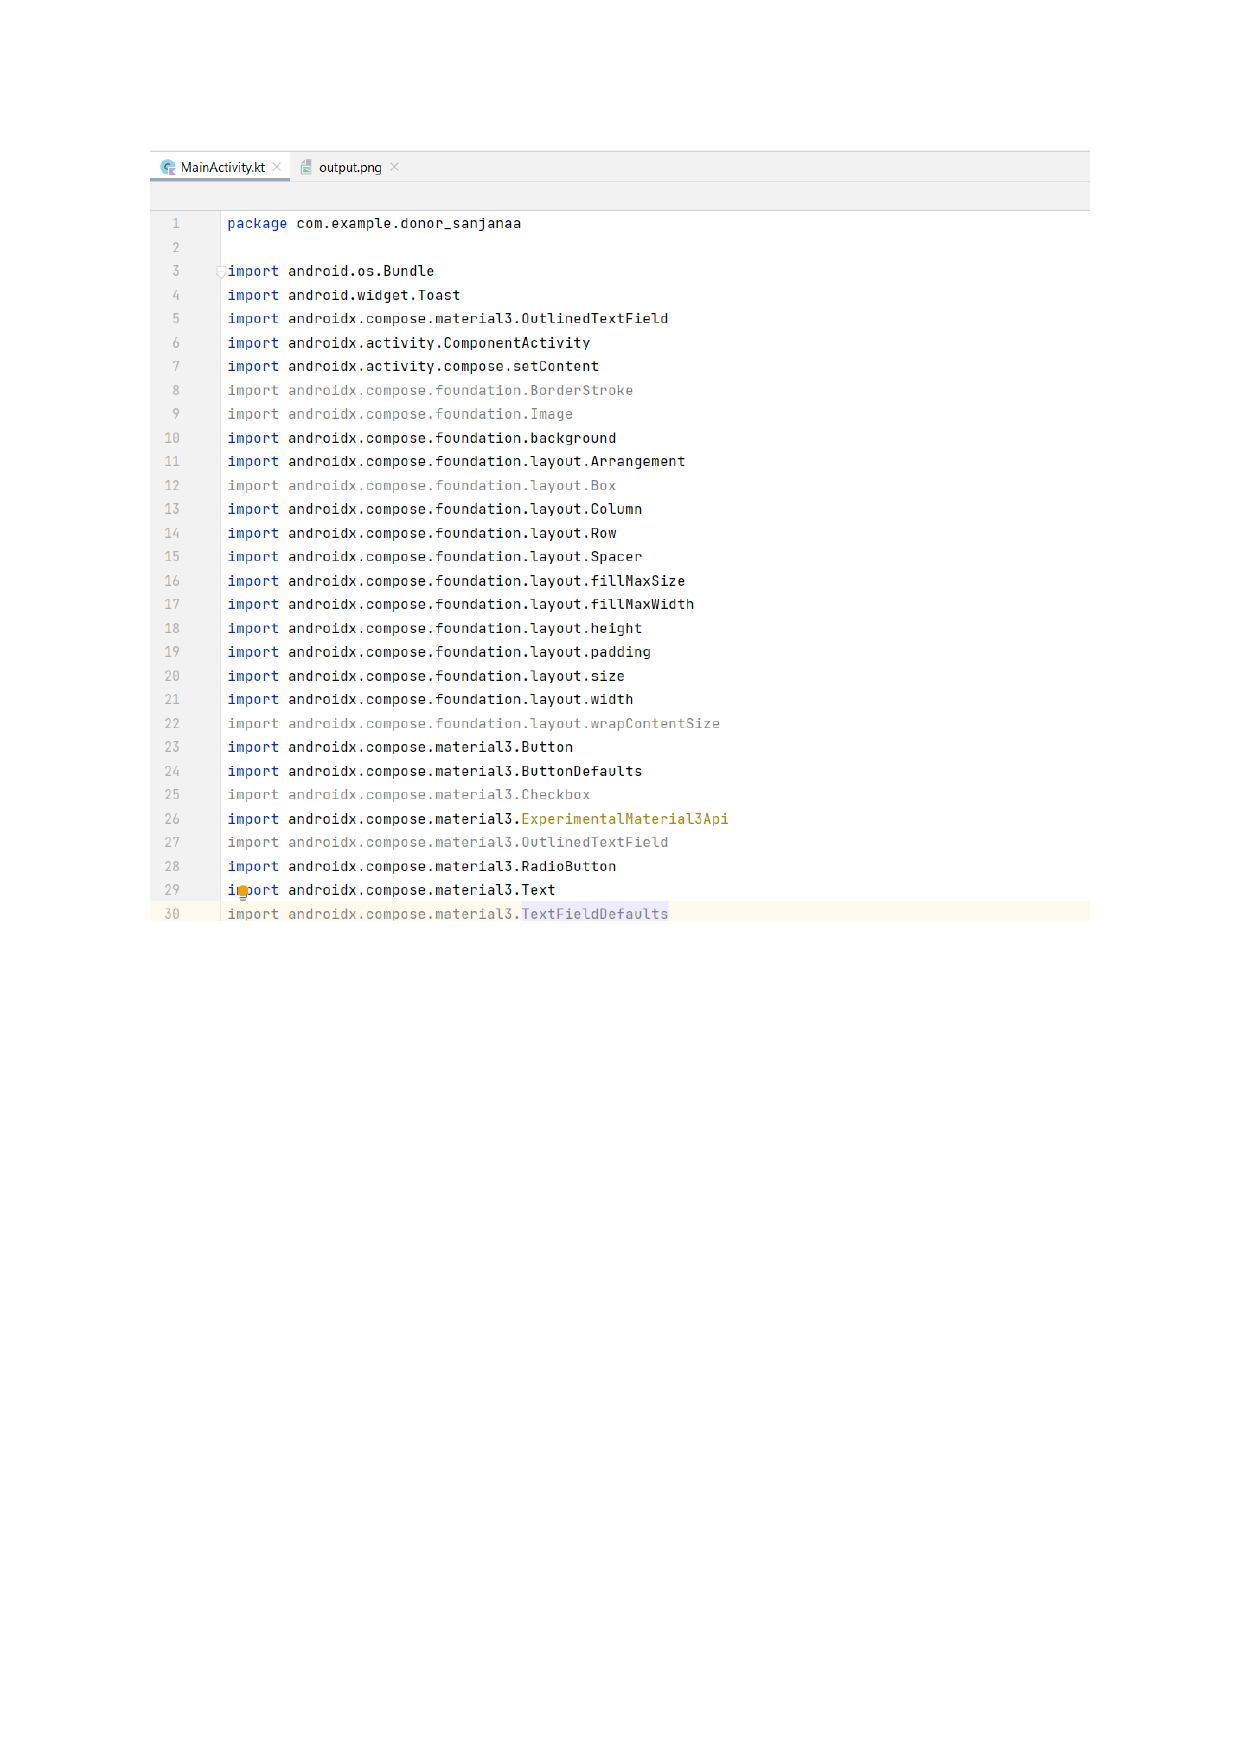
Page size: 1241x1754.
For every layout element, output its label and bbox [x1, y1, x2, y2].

picture [150, 150, 1091, 921]
